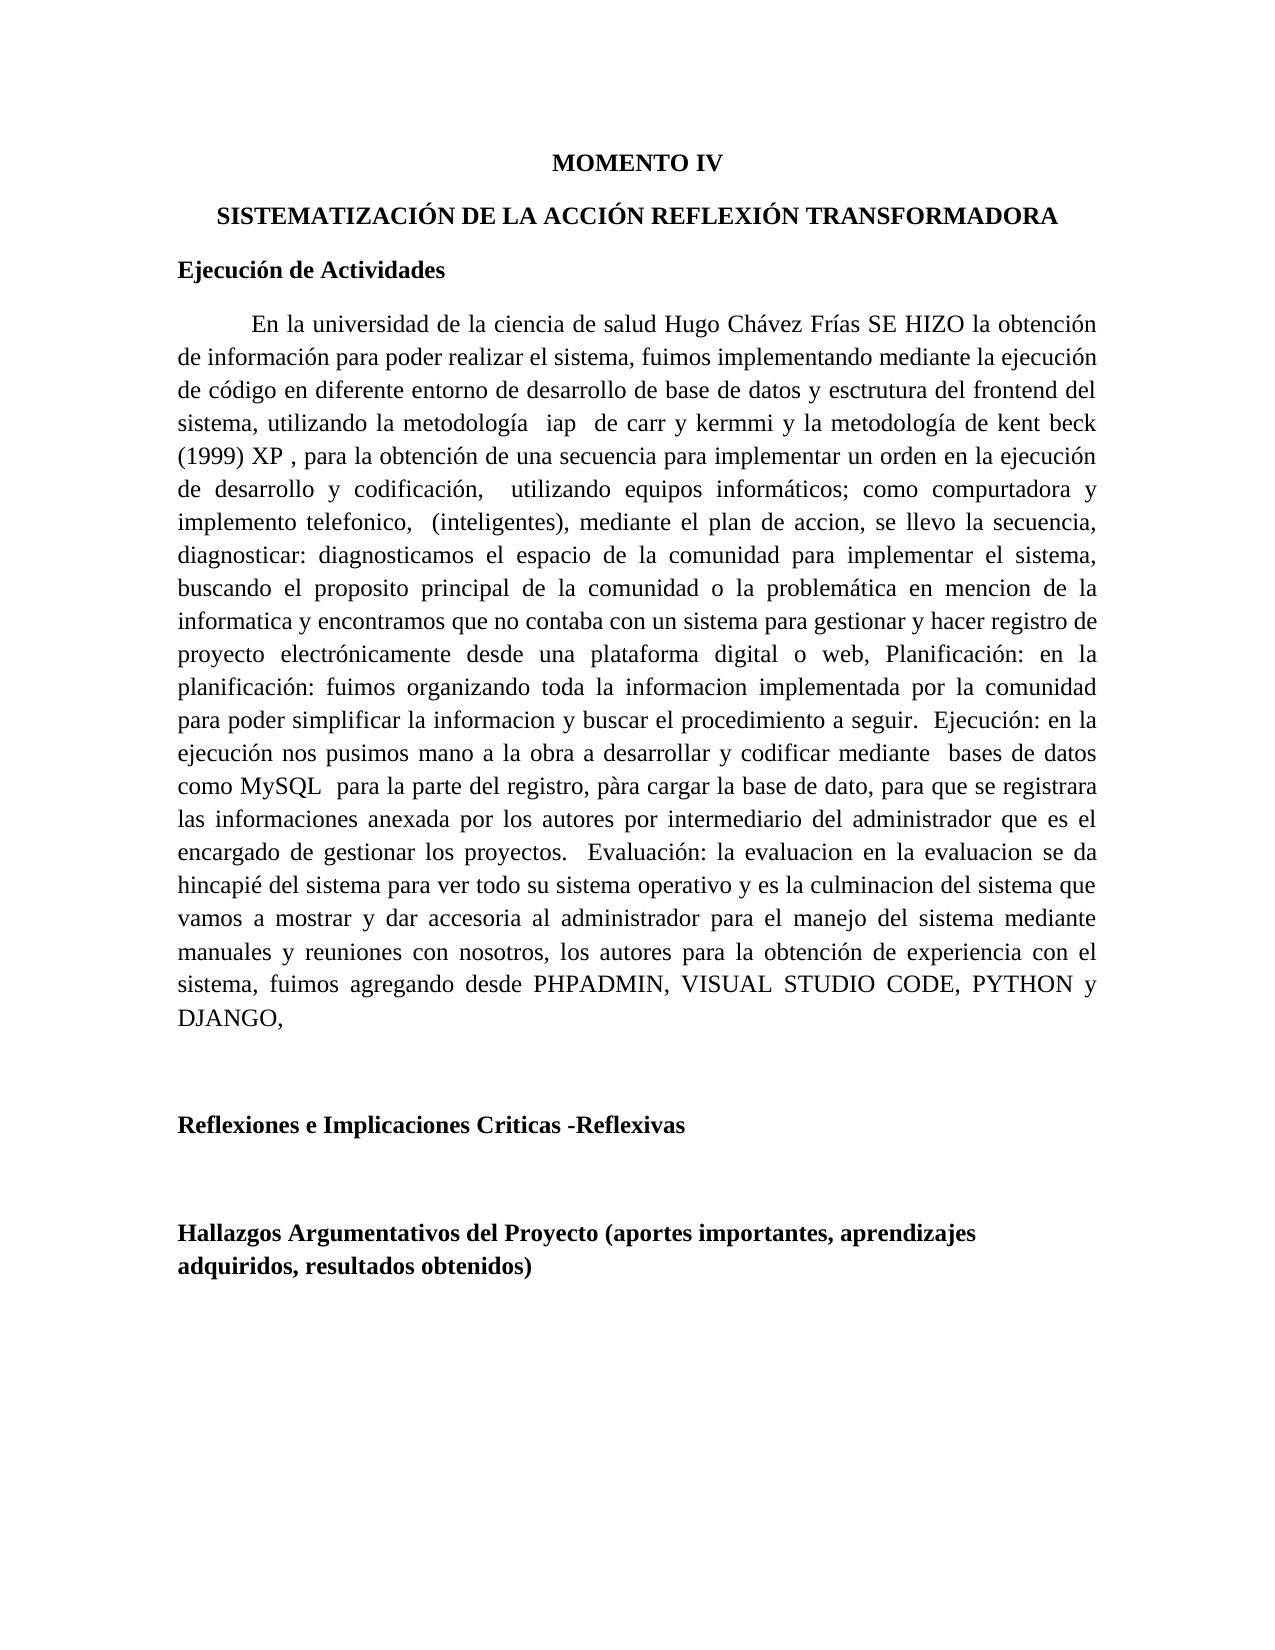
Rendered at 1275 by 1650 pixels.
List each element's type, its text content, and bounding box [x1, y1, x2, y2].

text MOMENTO IV [177, 148, 1098, 176]
text Hallazgos Argumentativos del Proyecto (aportes importantes, aprendizajes adquiridos, resultados obtenidos) [177, 1218, 1098, 1280]
text Reflexiones e Implicaciones Criticas -Reflexivas [177, 1110, 1098, 1139]
text SISTEMATIZACIÓN DE LA ACCIÓN REFLEXIÓN TRANSFORMADORA [177, 201, 1098, 230]
text En la universidad de la ciencia de salud Hugo Chávez Frías SE HIZO la obtención de información para poder realizar el sistema, fuimos implementando mediante la ejecución de código en diferente entorno de desarrollo de base de datos y esctrutura del frontend del sistema, utilizando la metodología iap de carr y kermmi y la metodología de kent beck (1999) XP , para la obtención de una secuencia para implementar un orden en la ejecución de desarrollo y codificación, utilizando equipos informáticos; como compurtadora y implemento telefonico, (inteligentes), mediante el plan de accion, se llevo la secuencia, diagnosticar: diagnosticamos el espacio de la comunidad para implementar el sistema, buscando el proposito principal de la comunidad o la problemática en mencion de la informatica y encontramos que no contaba con un sistema para gestionar y hacer registro de proyecto electrónicamente desde una plataforma digital o web, Planificación: en la planificación: fuimos organizando toda la informacion implementada por la comunidad para poder simplificar la informacion y buscar el procedimiento a seguir. Ejecución: en la ejecución nos pusimos mano a la obra a desarrollar y codificar mediante bases de datos como MySQL para la parte del registro, pàra cargar la base de dato, para que se registrara las informaciones anexada por los autores por intermediario del administrador que es el encargado de gestionar los proyectos. Evaluación: la evaluacion en la evaluacion se da hincapié del sistema para ver todo su sistema operativo y es la culminacion del sistema que vamos a mostrar y dar accesoria al administrador para el manejo del sistema mediante manuales y reuniones con nosotros, los autores para la obtención de experiencia con el sistema, fuimos agregando desde PHPADMIN, VISUAL STUDIO CODE, PYTHON y DJANGO, [177, 309, 1098, 1031]
text Ejecución de Actividades [177, 255, 1098, 284]
